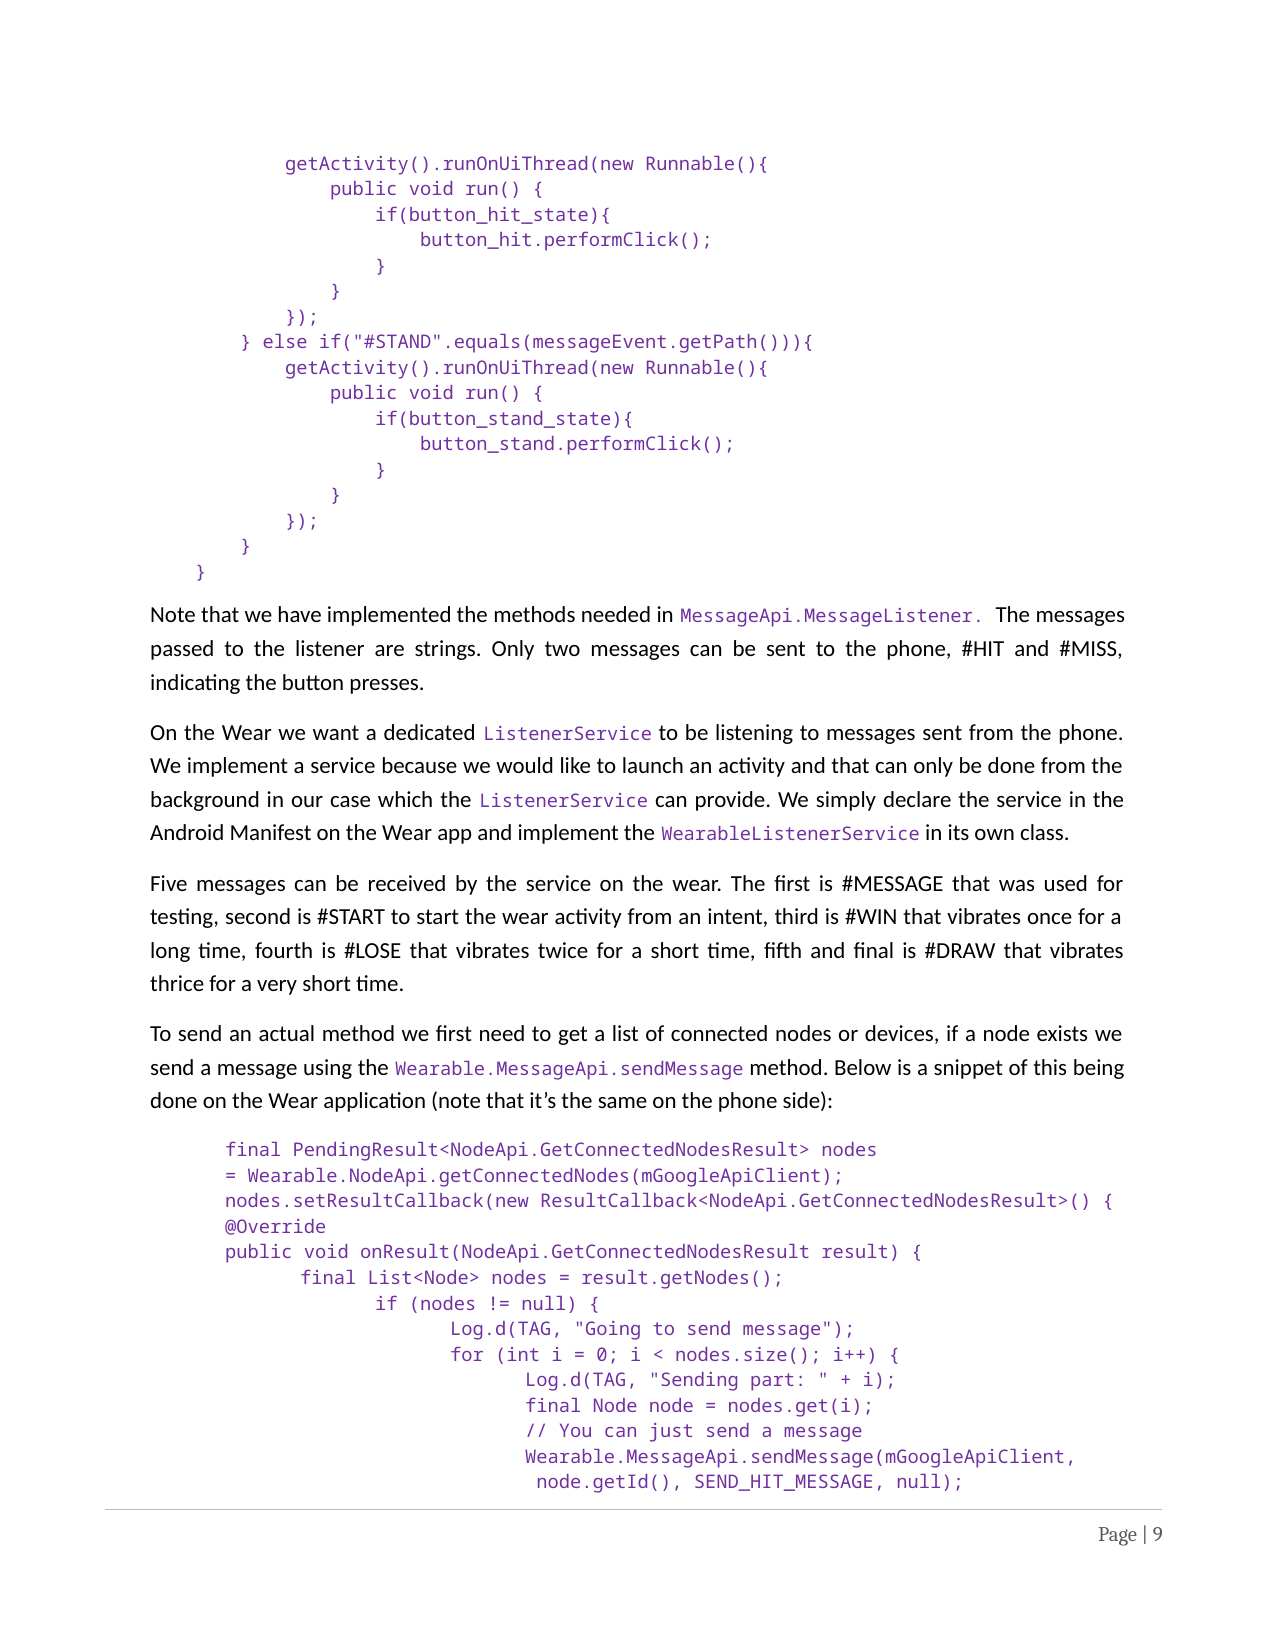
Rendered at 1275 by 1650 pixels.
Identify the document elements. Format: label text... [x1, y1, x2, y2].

text } [150, 252, 1125, 278]
text public void run() { [150, 380, 1125, 405]
text }); [150, 507, 1125, 533]
text To send an actual method we first need to get a list of connected nodes or devices, if a node exists we send a message using the Wearable.MessageApi.sendMessage method. Below is a snippet of this being done on the Wear application (note that it’s the same on the phone side): [150, 1019, 1125, 1114]
text Log.d(TAG, "Going to send message"); [375, 1315, 1125, 1341]
text nodes.setResultCallback(new ResultCallback<NodeApi.GetConnectedNodesResult>() { [150, 1188, 1125, 1213]
text Wearable.MessageApi.sendMessage(mGoogleApiClient, [450, 1443, 1125, 1468]
text @Override [150, 1213, 1125, 1239]
text for (int i = 0; i < nodes.size(); i++) { [375, 1341, 1125, 1366]
text } [150, 482, 1125, 507]
text public void onResult(NodeApi.GetConnectedNodesResult result) { [150, 1239, 1125, 1264]
text // You can just send a message [450, 1417, 1125, 1443]
text } [150, 456, 1125, 482]
text getActivity().runOnUiThread(new Runnable(){ [150, 354, 1125, 380]
text public void run() { [150, 176, 1125, 201]
text final Node node = nodes.get(i); [450, 1392, 1125, 1417]
text } [150, 533, 1125, 558]
text }); [150, 303, 1125, 329]
text } [150, 558, 1125, 584]
text final PendingResult<NodeApi.GetConnectedNodesResult> nodes [150, 1137, 1125, 1162]
text On the Wear we want a dedicated ListenerService to be listening to messages sent from the phone. We implement a service because we would like to launch an activity and that can only be done from the background in our case which the ListenerService can provide. We simply declare the service in the Android Manifest on the Wear app and implement the WearableListenerService in its own class. [150, 718, 1125, 846]
text Five messages can be received by the service on the wear. The first is #MESSAGE that was used for testing, second is #START to start the wear activity from an intent, third is #WIN that vibrates once for a long time, fourth is #LOSE that vibrates twice for a short time, fifth and final is #DRAW that vibrates thrice for a very short time. [150, 869, 1125, 997]
text button_stand.performClick(); [150, 431, 1125, 456]
text button_hit.performClick(); [150, 227, 1125, 252]
text getActivity().runOnUiThread(new Runnable(){ [150, 150, 1125, 176]
text } [150, 278, 1125, 303]
text if(button_hit_state){ [150, 201, 1125, 227]
text } else if("#STAND".equals(messageEvent.getPath())){ [150, 329, 1125, 354]
text Log.d(TAG, "Sending part: " + i); [450, 1366, 1125, 1392]
text = Wearable.NodeApi.getConnectedNodes(mGoogleApiClient); [150, 1162, 1125, 1188]
text final List<Node> nodes = result.getNodes(); [225, 1264, 1125, 1290]
text Note that we have implemented the methods needed in MessageApi.MessageListener. The messages passed to the listener are strings. Only two messages can be sent to the phone, #HIT and #MISS, indicating the button presses. [150, 601, 1125, 696]
text if(button_stand_state){ [150, 405, 1125, 431]
text if (nodes != null) { [300, 1290, 1125, 1315]
text node.getId(), SEND_HIT_MESSAGE, null); [450, 1468, 1125, 1494]
